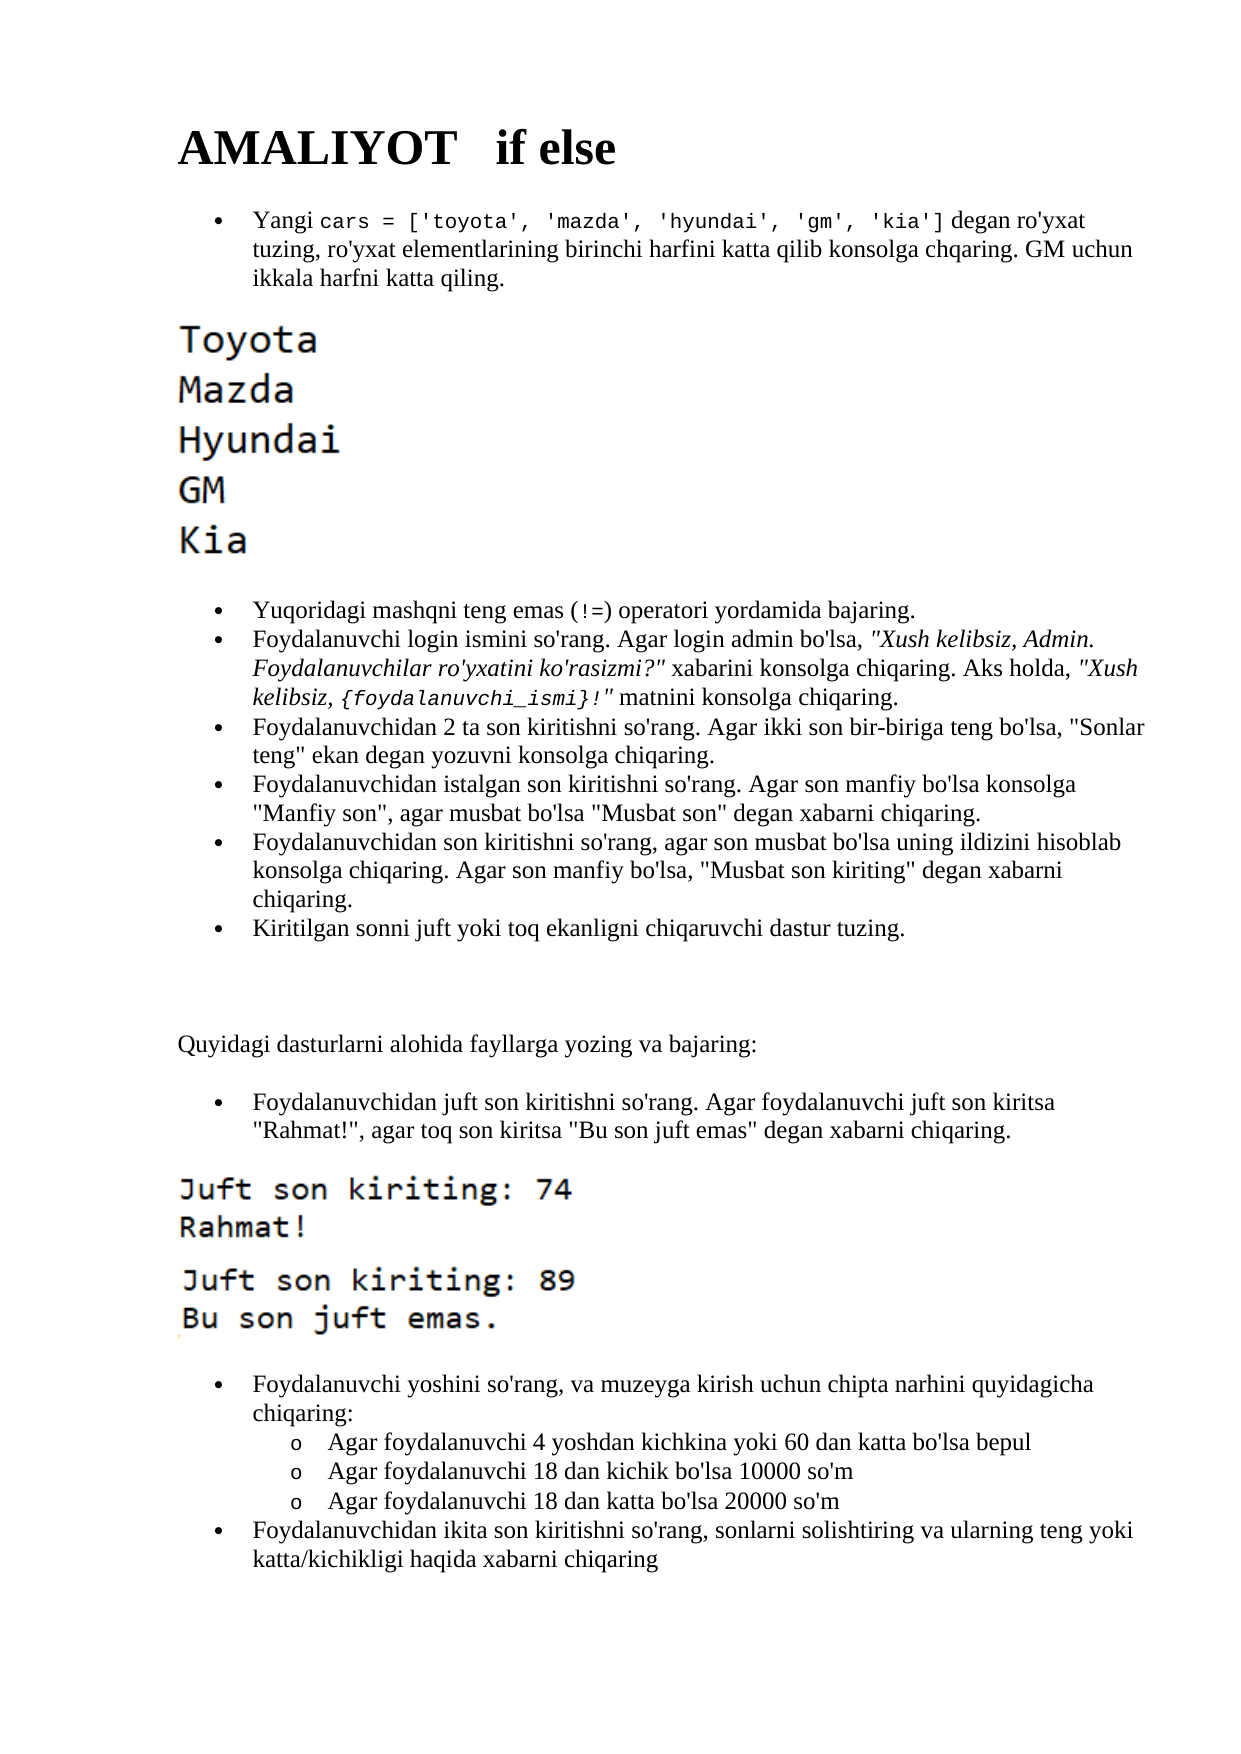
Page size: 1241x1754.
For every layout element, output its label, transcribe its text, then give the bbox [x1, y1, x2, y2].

list Agar foydalanuvchi 4 yoshdan kichkina yoki 60 dan katta bo'lsa bepul [290, 1427, 1152, 1456]
list Foydalanuvchi login ismini so'rang. Agar login admin bo'lsa, "Xush kelibsiz, Admin. Foydalanuvchilar ro'yxatini ko'rasizmi?" xabarini konsolga chiqaring. Aks holda, "Xush kelibsiz, {foydalanuvchi_ismi}!" matnini konsolga chiqaring. [215, 624, 1152, 712]
list Agar foydalanuvchi 18 dan katta bo'lsa 20000 so'm [290, 1486, 1152, 1516]
text AMALIYOT if else [177, 118, 1152, 176]
list Kiritilgan sonni juft yoki toq ekanligni chiqaruvchi dastur tuzing. [215, 913, 1152, 942]
list Foydalanuvchidan juft son kiritishni so'rang. Agar foydalanuvchi juft son kiritsa "Rahmat!", agar toq son kiritsa "Bu son juft emas" degan xabarni chiqaring. [215, 1087, 1152, 1144]
list Foydalanuvchidan ikita son kiritishni so'rang, sonlarni solishtiring va ularning teng yoki katta/kichikligi haqida xabarni chiqaring [215, 1516, 1152, 1573]
list Agar foydalanuvchi 18 dan kichik bo'lsa 10000 so'm [290, 1456, 1152, 1486]
list Foydalanuvchidan istalgan son kiritishni so'rang. Agar son manfiy bo'lsa konsolga "Manfiy son", agar musbat bo'lsa "Musbat son" degan xabarni chiqaring. [215, 769, 1152, 827]
list Yuqoridagi mashqni teng emas (!=) operatori yordamida bajaring. [215, 595, 1152, 624]
list Foydalanuvchi yoshini so'rang, va muzeyga kirish uchun chipta narhini quyidagicha chiqaring: [215, 1369, 1152, 1427]
list Foydalanuvchidan 2 ta son kiritishni so'rang. Agar ikki son bir-biriga teng bo'lsa, "Sonlar teng" ekan degan yozuvni konsolga chiqaring. [215, 712, 1152, 769]
picture [177, 321, 355, 566]
list Foydalanuvchidan son kiritishni so'rang, agar son musbat bo'lsa uning ildizini hisoblab konsolga chiqaring. Agar son manfiy bo'lsa, "Musbat son kiriting" degan xabarni chiqaring. [215, 827, 1152, 913]
text Quyidagi dasturlarni alohida fayllarga yozing va bajaring: [177, 1029, 1152, 1057]
picture [177, 1173, 592, 1341]
list Yangi cars = ['toyota', 'mazda', 'hyundai', 'gm', 'kia'] degan ro'yxat tuzing, ro'yxat elementlarining birinchi harfini katta qilib konsolga chqaring. GM uchun ikkala harfni katta qiling. [215, 205, 1152, 292]
